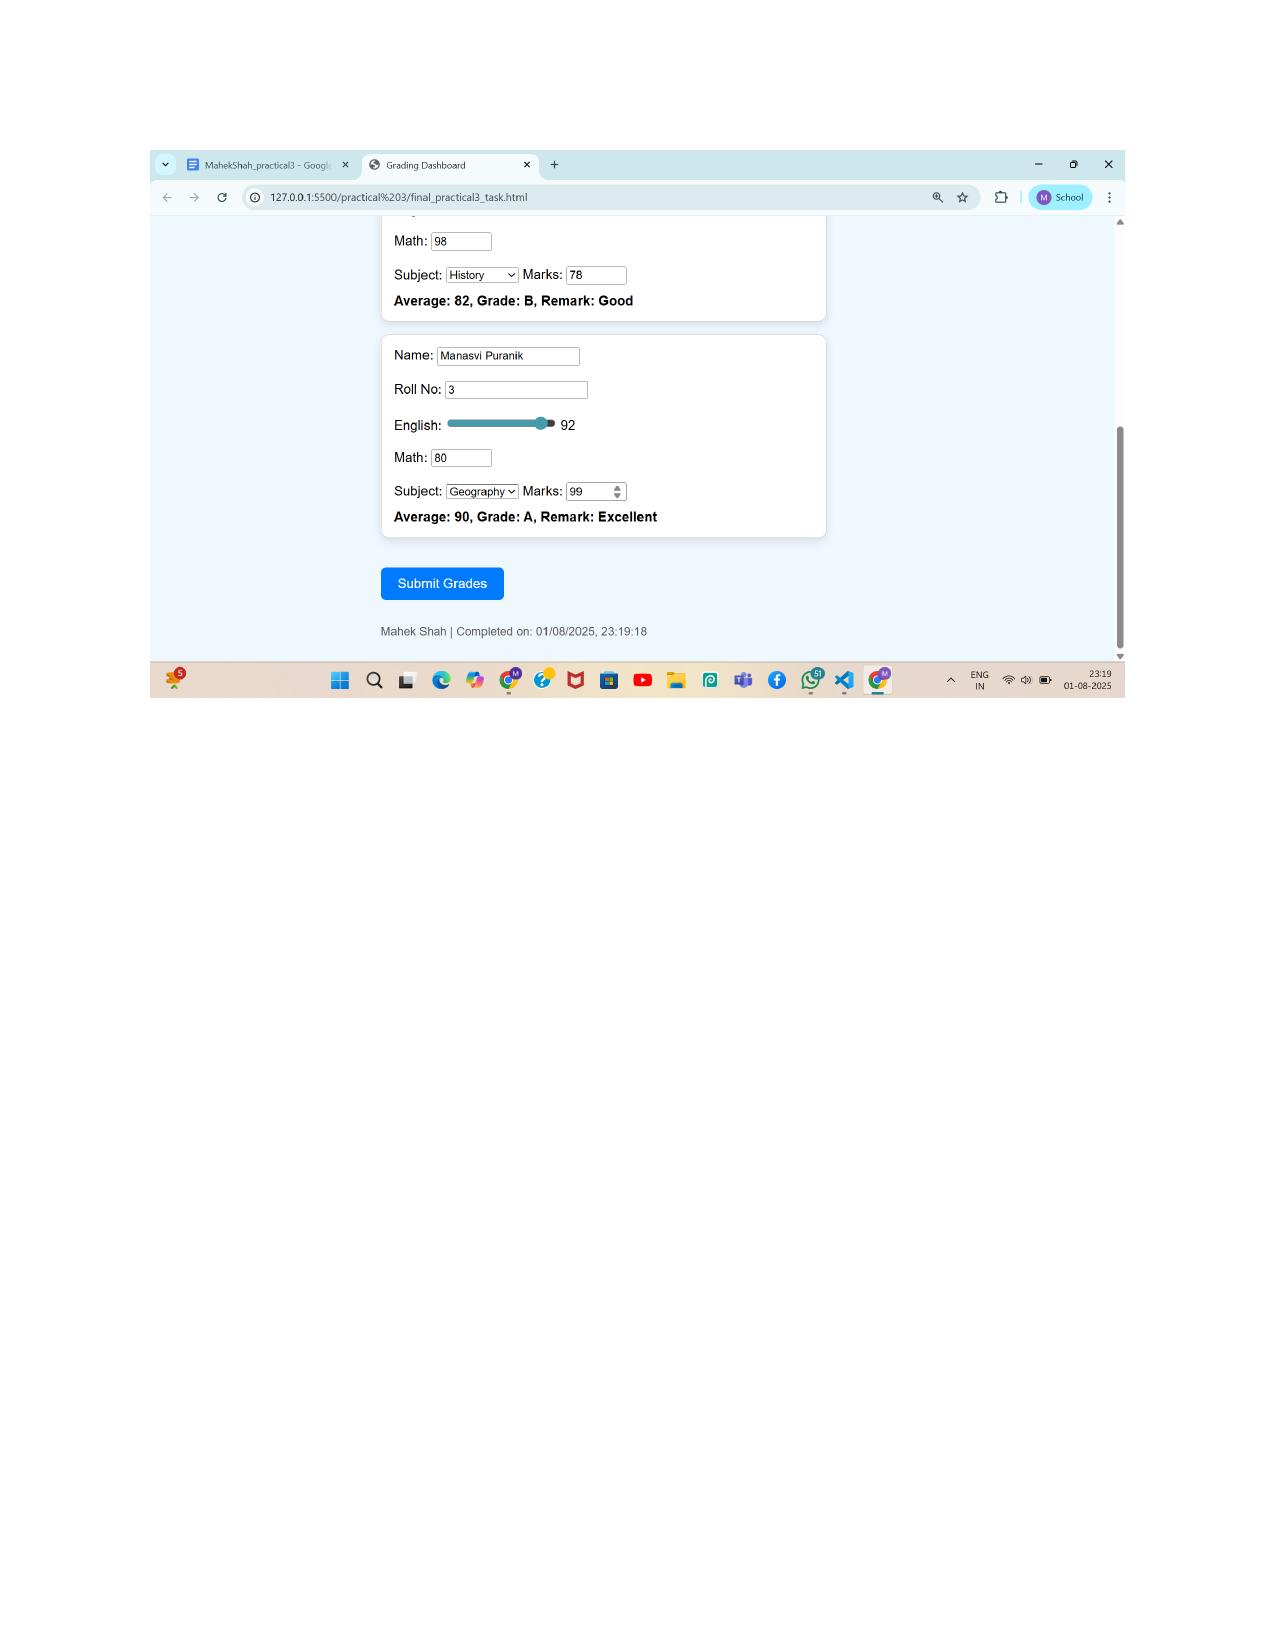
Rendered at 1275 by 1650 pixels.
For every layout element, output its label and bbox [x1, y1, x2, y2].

picture [150, 150, 1125, 698]
